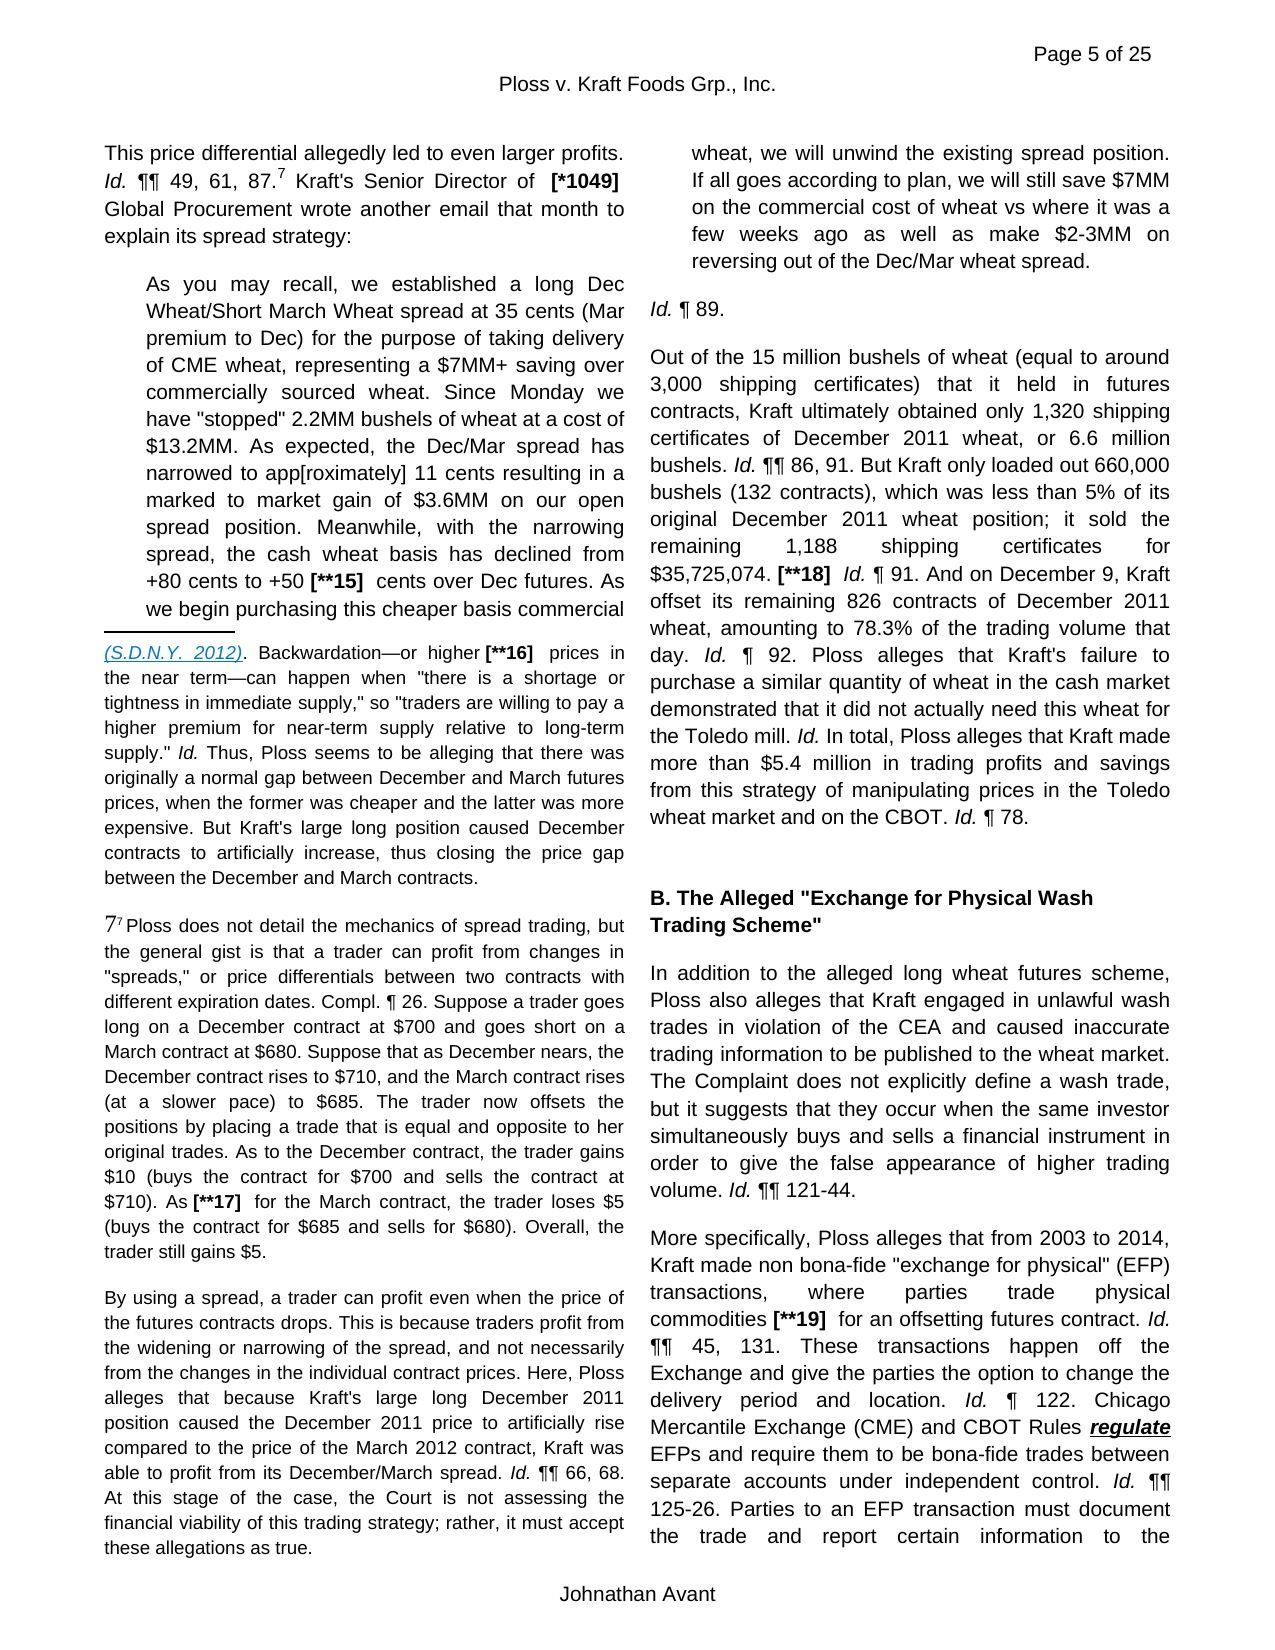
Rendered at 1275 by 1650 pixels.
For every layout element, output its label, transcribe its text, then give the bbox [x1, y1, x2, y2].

text As you may recall, we established a long Dec Wheat/Short March Wheat spread at 35 cents (Mar premium to Dec) for the purpose of taking delivery of CME wheat, representing a $7MM+ saving over commercially sourced wheat. Since Monday we have "stopped" 2.2MM bushels of wheat at a cost of $13.2MM. As expected, the Dec/Mar spread has narrowed to app[roximately] 11 cents resulting in a marked to market gain of $3.6MM on our open spread position. Meanwhile, with the narrowing spread, the cash wheat basis has declined from +80 cents to +50 [**15] cents over Dec futures. As we begin purchasing this cheaper basis commercial wheat, we will unwind the existing spread position. If all goes according to plan, we will still save $7MM on the commercial cost of wheat vs where it was a few weeks ago as well as make $2-3MM on reversing out of the Dec/Mar wheat spread. [146, 268, 625, 620]
text Id. ¶ 89. [650, 294, 1171, 321]
text Out of the 15 million bushels of wheat (equal to around 3,000 shipping certificates) that it held in futures contracts, Kraft ultimately obtained only 1,320 shipping certificates of December 2011 wheat, or 6.6 million bushels. Id. ¶¶ 86, 91. But Kraft only loaded out 660,000 bushels (132 contracts), which was less than 5% of its original December 2011 wheat position; it sold the remaining 1,188 shipping certificates for $35,725,074. [**18] Id. ¶ 91. And on December 9, Kraft offset its remaining 826 contracts of December 2011 wheat, amounting to 78.3% of the trading volume that day. Id. ¶ 92. Ploss alleges that Kraft's failure to purchase a similar quantity of wheat in the cash market demonstrated that it did not actually need this wheat for the Toledo mill. Id. In total, Ploss alleges that Kraft made more than $5.4 million in trading profits and savings from this strategy of manipulating prices in the Toledo wheat market and on the CBOT. Id. ¶ 78. [650, 342, 1171, 829]
text B. The Alleged "Exchange for Physical Wash Trading Scheme" [650, 854, 1171, 937]
text As you may recall, we established a long Dec Wheat/Short March Wheat spread at 35 cents (Mar premium to Dec) for the purpose of taking delivery of CME wheat, representing a $7MM+ saving over commercially sourced wheat. Since Monday we have "stopped" 2.2MM bushels of wheat at a cost of $13.2MM. As expected, the Dec/Mar spread has narrowed to app[roximately] 11 cents resulting in a marked to market gain of $3.6MM on our open spread position. Meanwhile, with the narrowing spread, the cash wheat basis has declined from +80 cents to +50 [**15] cents over Dec futures. As we begin purchasing this cheaper basis commercial wheat, we will unwind the existing spread position. If all goes according to plan, we will still save $7MM on the commercial cost of wheat vs where it was a few weeks ago as well as make $2-3MM on reversing out of the Dec/Mar wheat spread. [692, 137, 1171, 273]
text In addition to the alleged long wheat futures scheme, Ploss also alleges that Kraft engaged in unlawful wash trades in violation of the CEA and caused inaccurate trading information to be published to the wheat market. The Complaint does not explicitly define a wash trade, but it suggests that they occur when the same investor simultaneously buys and sells a financial instrument in order to give the false appearance of higher trading volume. Id. ¶¶ 121-44. [650, 958, 1171, 1202]
